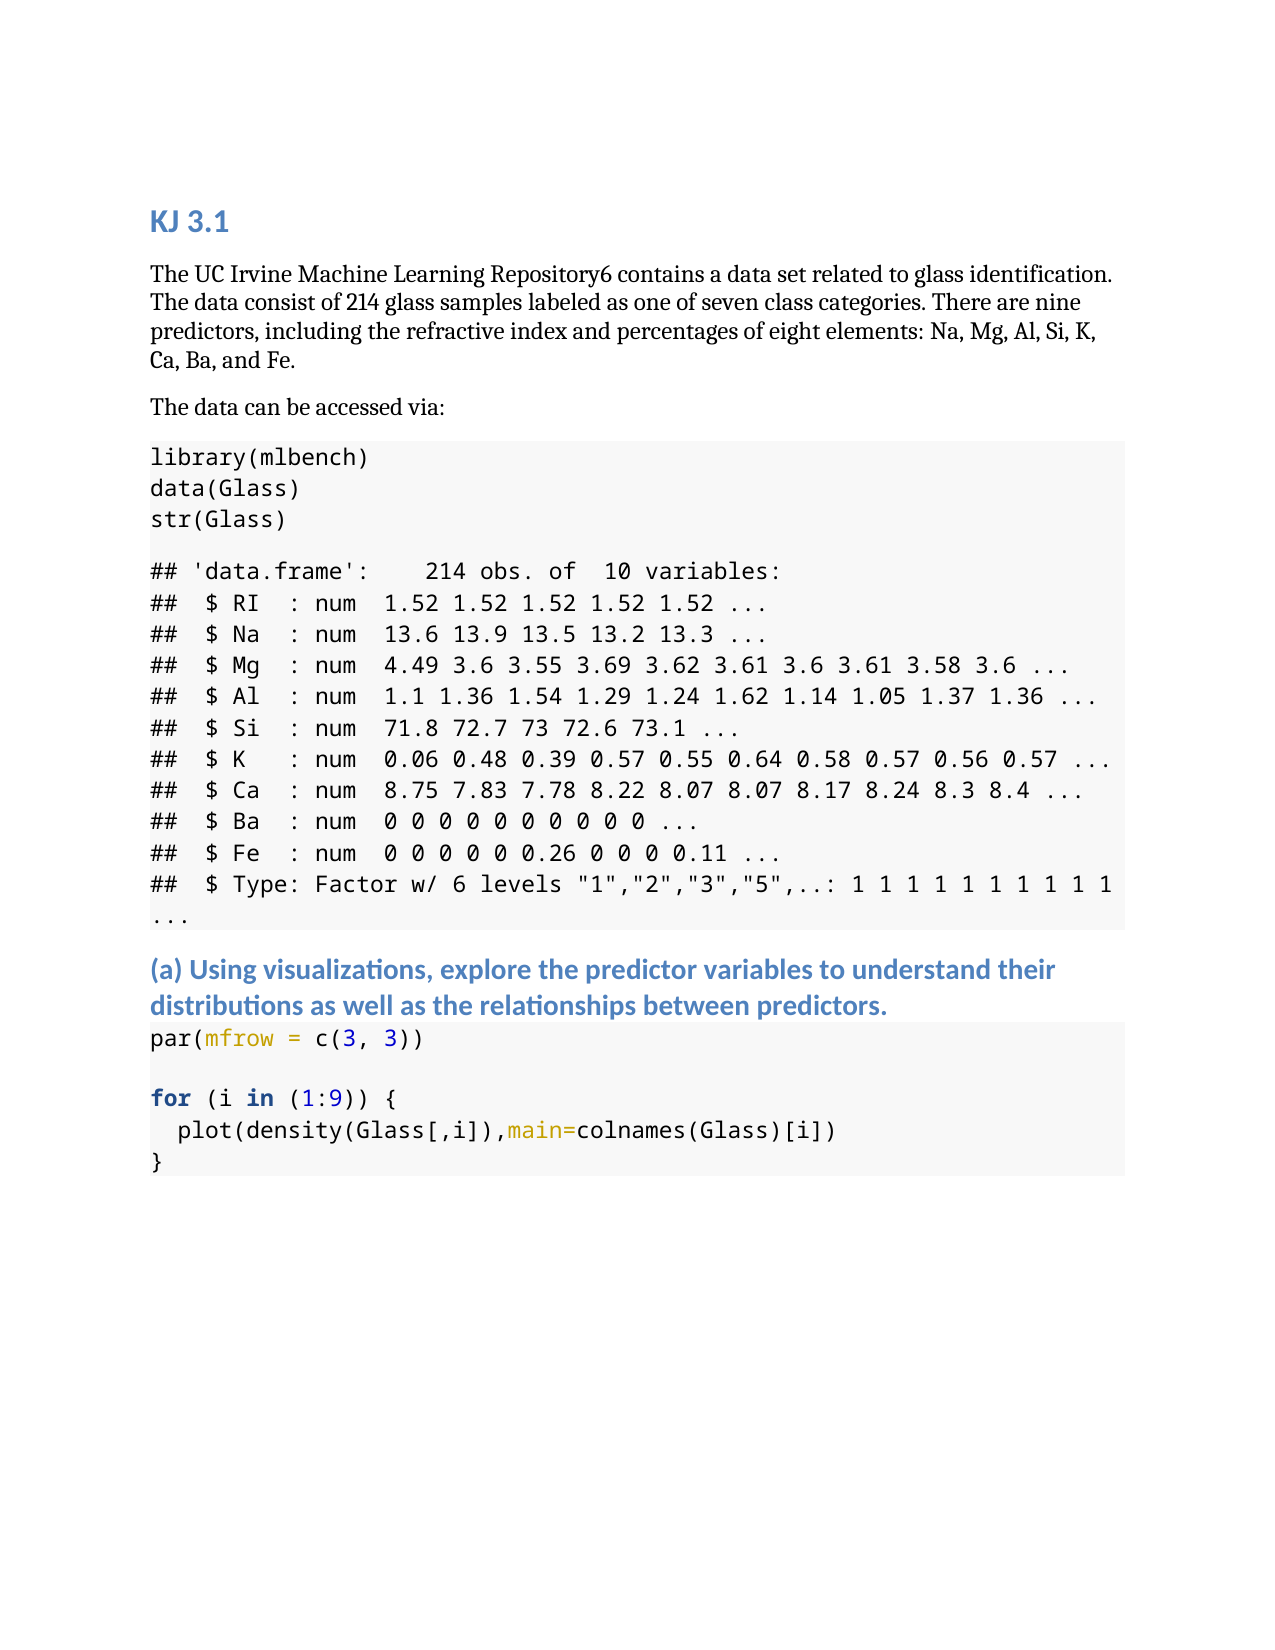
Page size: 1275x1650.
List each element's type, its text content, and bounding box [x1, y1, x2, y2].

text ## 'data.frame': 214 obs. of 10 variables: ## $ RI : num 1.52 1.52 1.52 1.52 1.52 ... ## $ Na : num 13.6 13.9 13.5 13.2 13.3 ... ## $ Mg : num 4.49 3.6 3.55 3.69 3.62 3.61 3.6 3.61 3.58 3.6 ... ## $ Al : num 1.1 1.36 1.54 1.29 1.24 1.62 1.14 1.05 1.37 1.36 ... ## $ Si : num 71.8 72.7 73 72.6 73.1 ... ## $ K : num 0.06 0.48 0.39 0.57 0.55 0.64 0.58 0.57 0.56 0.57 ... ## $ Ca : num 8.75 7.83 7.78 8.22 8.07 8.07 8.17 8.24 8.3 8.4 ... ## $ Ba : num 0 0 0 0 0 0 0 0 0 0 ... ## $ Fe : num 0 0 0 0 0 0.26 0 0 0 0.11 ... ## $ Type: Factor w/ 6 levels "1","2","3","5",..: 1 1 1 1 1 1 1 1 1 1 ... [150, 555, 1125, 930]
subtitle KJ 3.1 [150, 200, 1125, 241]
text par(mfrow = c(3, 3)) for (i in (1:9)) { plot(density(Glass[,i]),main=colnames(Glass)[i]) } [150, 1022, 1125, 1176]
subtitle (a) Using visualizations, explore the predictor variables to understand their distributions as well as the relationships between predictors. [150, 951, 1125, 1022]
text library(mlbench) data(Glass) str(Glass) [287, 441, 1125, 534]
text The data can be accessed via: [150, 393, 1125, 422]
text The UC Irvine Machine Learning Repository6 contains a data set related to glass identification. The data consist of 214 glass samples labeled as one of seven class categories. There are nine predictors, including the refractive index and percentages of eight elements: Na, Mg, Al, Si, K, Ca, Ba, and Fe. [150, 259, 1125, 374]
